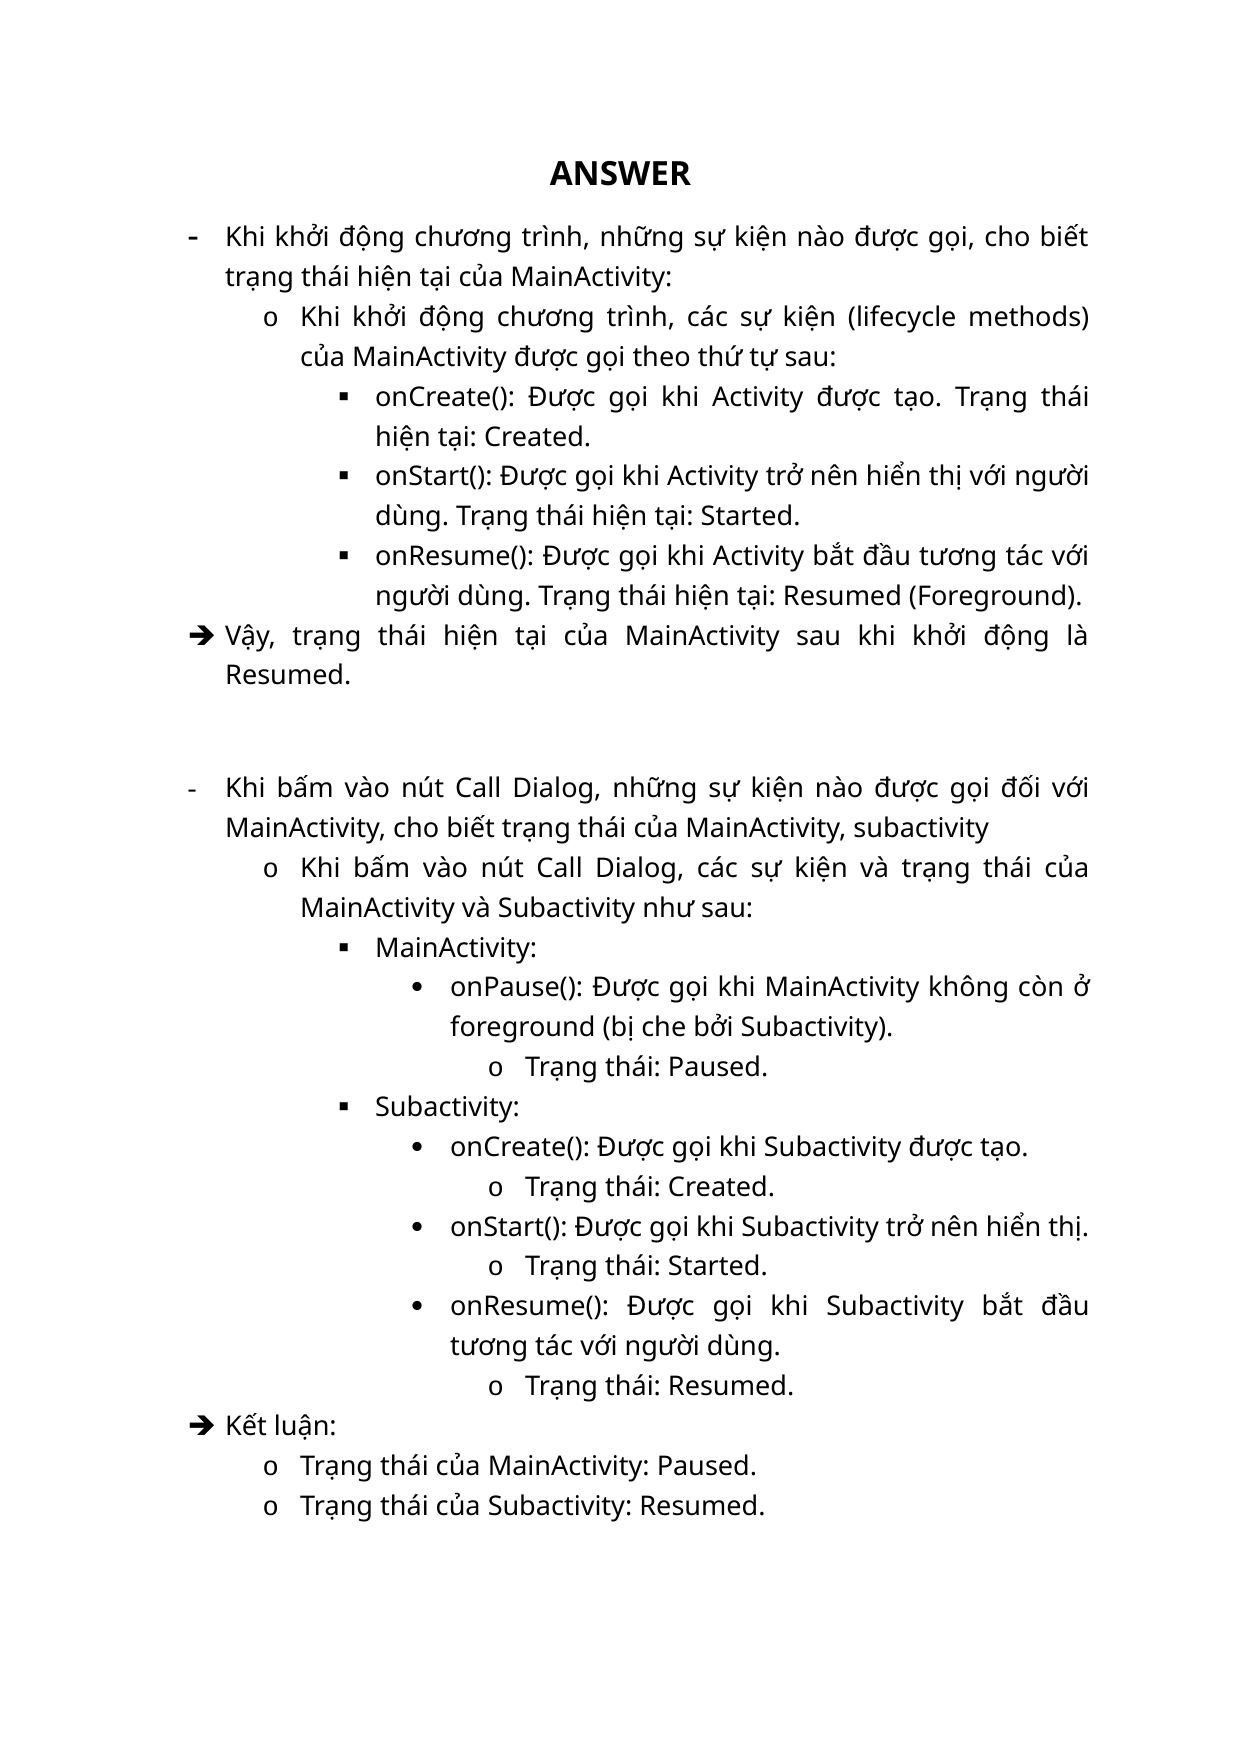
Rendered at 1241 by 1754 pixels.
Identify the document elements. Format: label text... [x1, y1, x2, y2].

list Trạng thái: Resumed. [487, 1366, 1090, 1403]
list onResume(): Được gọi khi Subactivity bắt đầu tương tác với người dùng. [412, 1287, 1090, 1363]
list onStart(): Được gọi khi Subactivity trở nên hiển thị. [412, 1207, 1090, 1244]
list Kết luận: [187, 1406, 1090, 1443]
list Subactivity: [337, 1087, 1090, 1124]
list onStart(): Được gọi khi Activity trở nên hiển thị với người dùng. Trạng thái hiện tại: Started. [337, 457, 1090, 533]
list MainActivity: [337, 928, 1090, 965]
list Khi bấm vào nút Call Dialog, các sự kiện và trạng thái của MainActivity và Subactivity như sau: [262, 848, 1090, 925]
list Trạng thái: Paused. [487, 1047, 1090, 1084]
list Khi khởi động chương trình, các sự kiện (lifecycle methods) của MainActivity được gọi theo thứ tự sau: [262, 297, 1090, 374]
list onResume(): Được gọi khi Activity bắt đầu tương tác với người dùng. Trạng thái hiện tại: Resumed (Foreground). [337, 536, 1090, 613]
list Vậy, trạng thái hiện tại của MainActivity sau khi khởi động là Resumed. [187, 616, 1090, 693]
list Khi bấm vào nút Call Dialog, những sự kiện nào được gọi đối với MainActivity, cho biết trạng thái của MainActivity, subactivity [187, 769, 1090, 845]
list onPause(): Được gọi khi MainActivity không còn ở foreground (bị che bởi Subactivity). [412, 968, 1090, 1044]
list Trạng thái: Created. [487, 1167, 1090, 1204]
text ANSWER [150, 150, 1090, 195]
list Khi khởi động chương trình, những sự kiện nào được gọi, cho biết trạng thái hiện tại của MainActivity: [187, 216, 1090, 294]
list onCreate(): Được gọi khi Subactivity được tạo. [412, 1127, 1090, 1164]
list Trạng thái: Started. [487, 1247, 1090, 1284]
list Trạng thái của MainActivity: Paused. [262, 1446, 1090, 1483]
list Trạng thái của Subactivity: Resumed. [262, 1486, 1090, 1523]
list onCreate(): Được gọi khi Activity được tạo. Trạng thái hiện tại: Created. [337, 377, 1090, 454]
